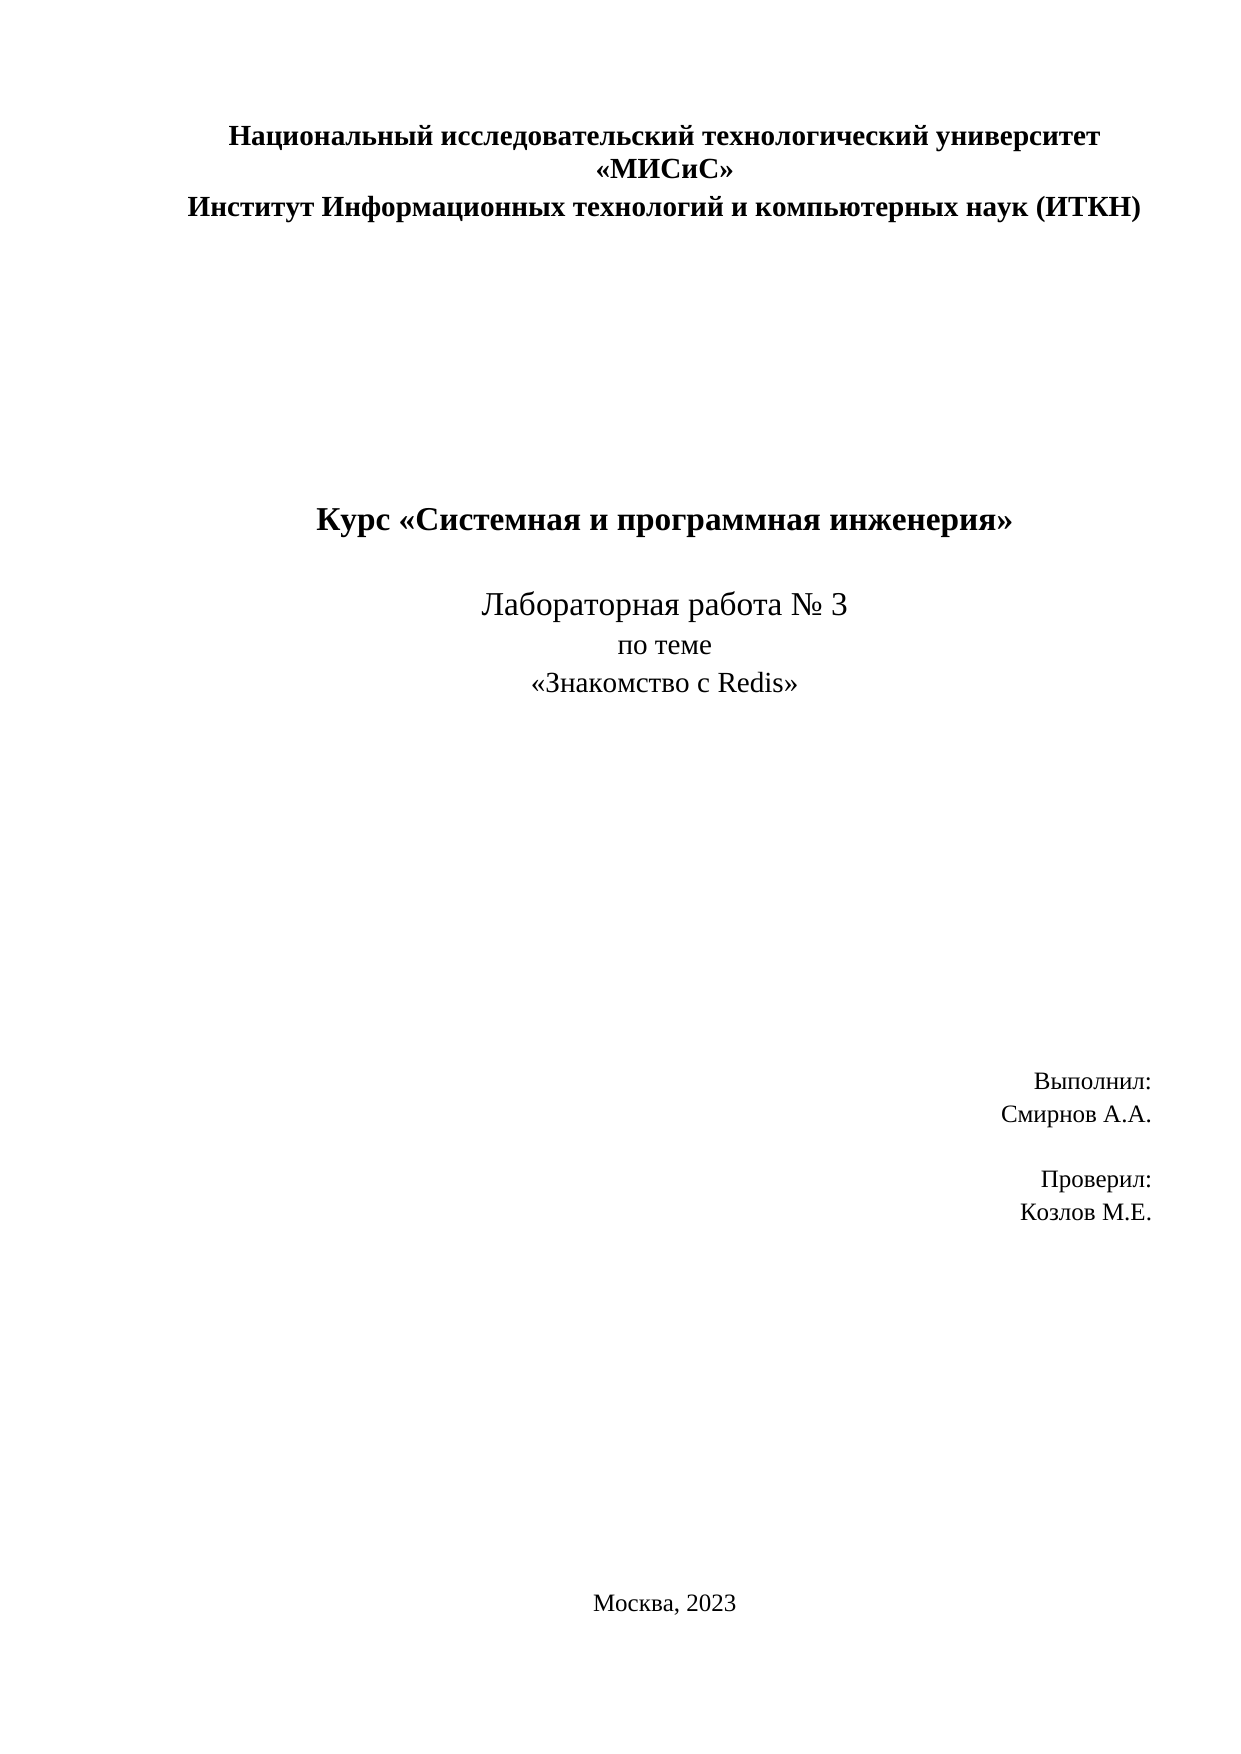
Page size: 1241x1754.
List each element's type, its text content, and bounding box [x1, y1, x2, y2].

text Проверил: [177, 1164, 1152, 1193]
text «Знакомство с Redis» [177, 665, 1152, 698]
text Лабораторная работа № 3 [177, 584, 1152, 623]
text Москва, 2023 [177, 1588, 1152, 1617]
text Курс «Системная и программная инженерия» [177, 499, 1152, 538]
text Институт Информационных технологий и компьютерных наук (ИТКН) [177, 189, 1152, 223]
text Козлов М.Е. [177, 1197, 1152, 1255]
text Выполнил: [177, 1066, 1152, 1094]
text Смирнов А.А. [177, 1099, 1152, 1127]
text Национальный исследовательский технологический университет «МИСиС» [177, 118, 1152, 185]
text по теме [177, 627, 1152, 661]
